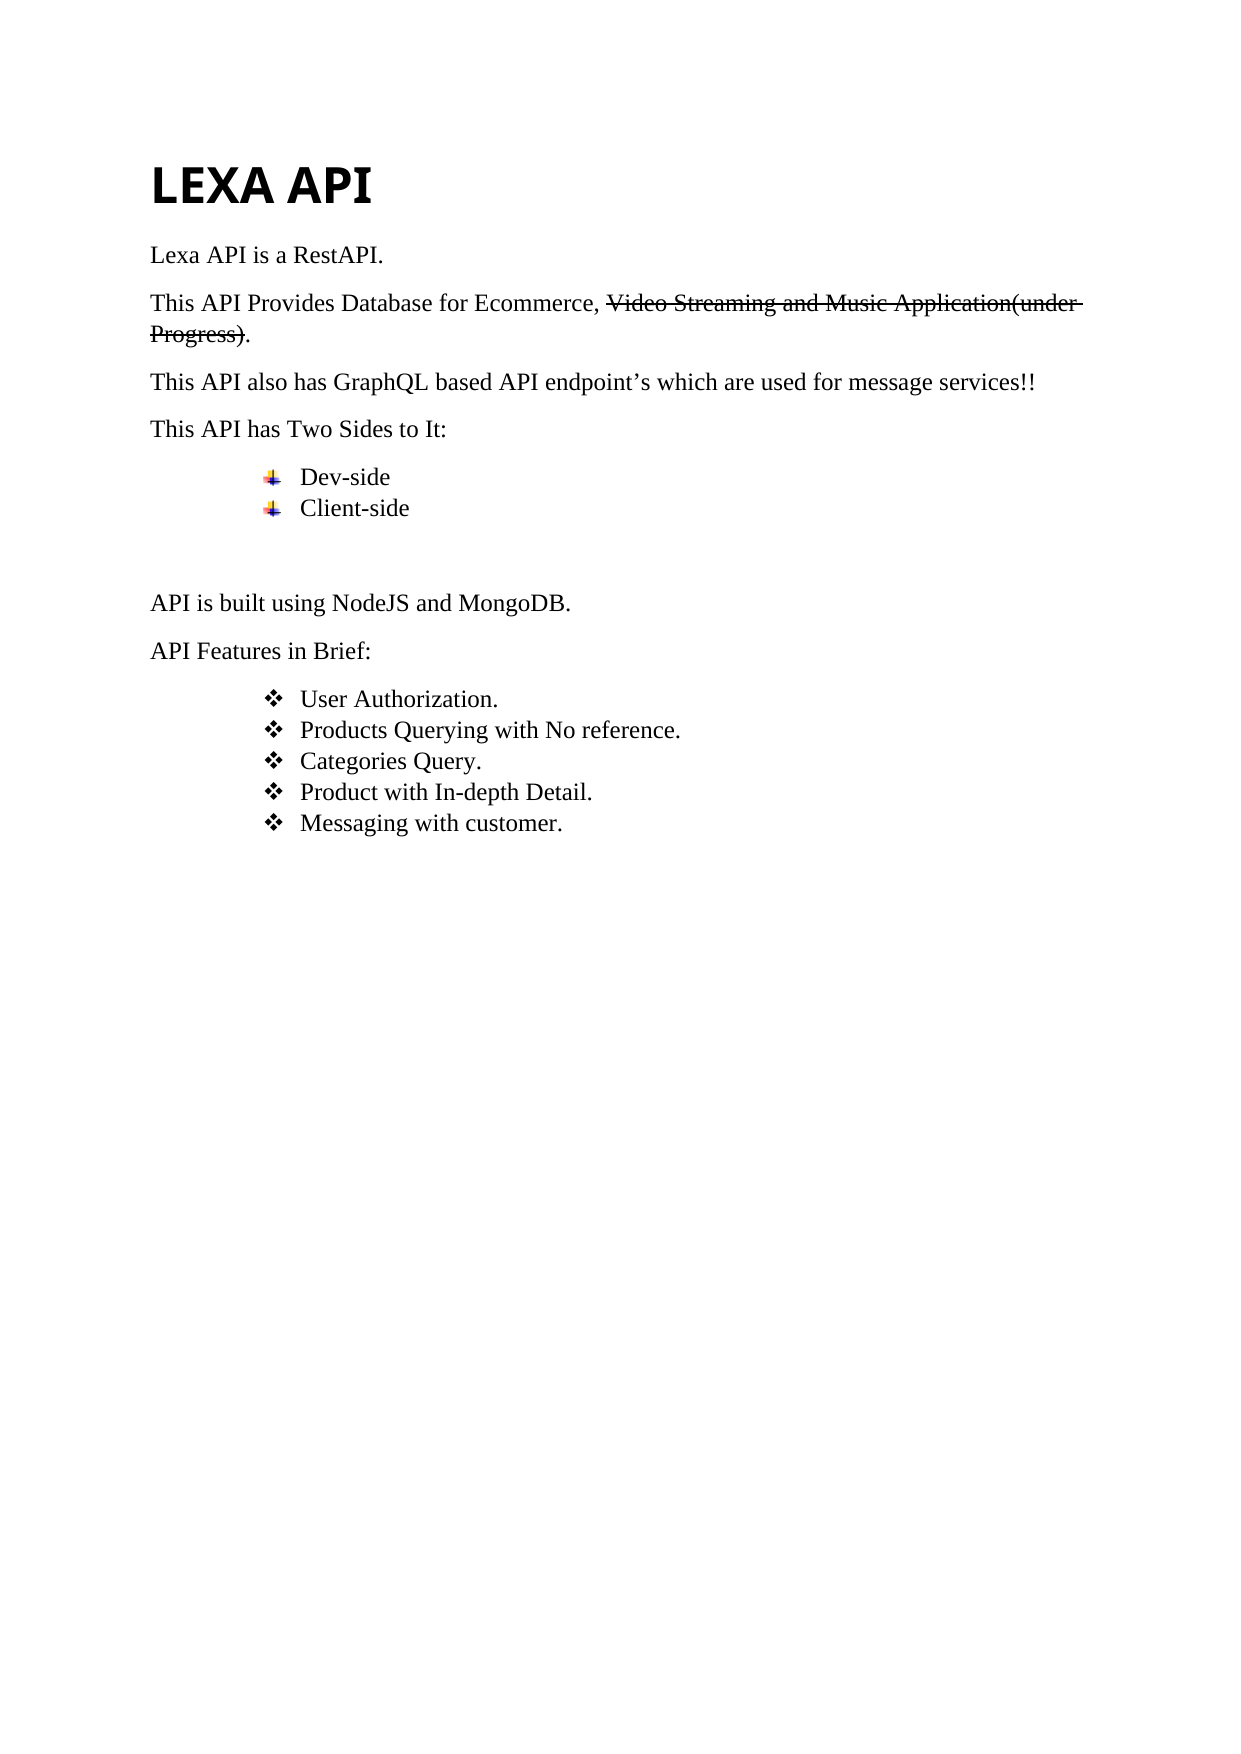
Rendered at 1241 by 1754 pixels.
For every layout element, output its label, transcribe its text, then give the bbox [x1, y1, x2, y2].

text LEXA API [150, 150, 1090, 218]
text API Features in Brief: [150, 636, 1090, 665]
text Lexa API is a RestAPI. [150, 240, 1090, 269]
picture [263, 468, 281, 486]
list User Authorization. [262, 684, 1090, 713]
picture [263, 499, 281, 517]
text This API has Two Sides to It: [150, 414, 1090, 443]
text This API also has GraphQL based API endpoint’s which are used for message services!! [150, 367, 1090, 395]
list Products Querying with No reference. [262, 715, 1090, 744]
list Categories Query. [262, 746, 1090, 775]
list Product with In-depth Detail. [262, 777, 1090, 806]
text API is built using NodeJS and MongoDB. [150, 588, 1090, 617]
list Dev-side [262, 462, 1090, 491]
list Client-side [262, 493, 1090, 522]
list Messaging with customer. [262, 808, 1090, 837]
text This API Provides Database for Ecommerce, Video Streaming and Music Application(under Progress). [150, 288, 1090, 348]
